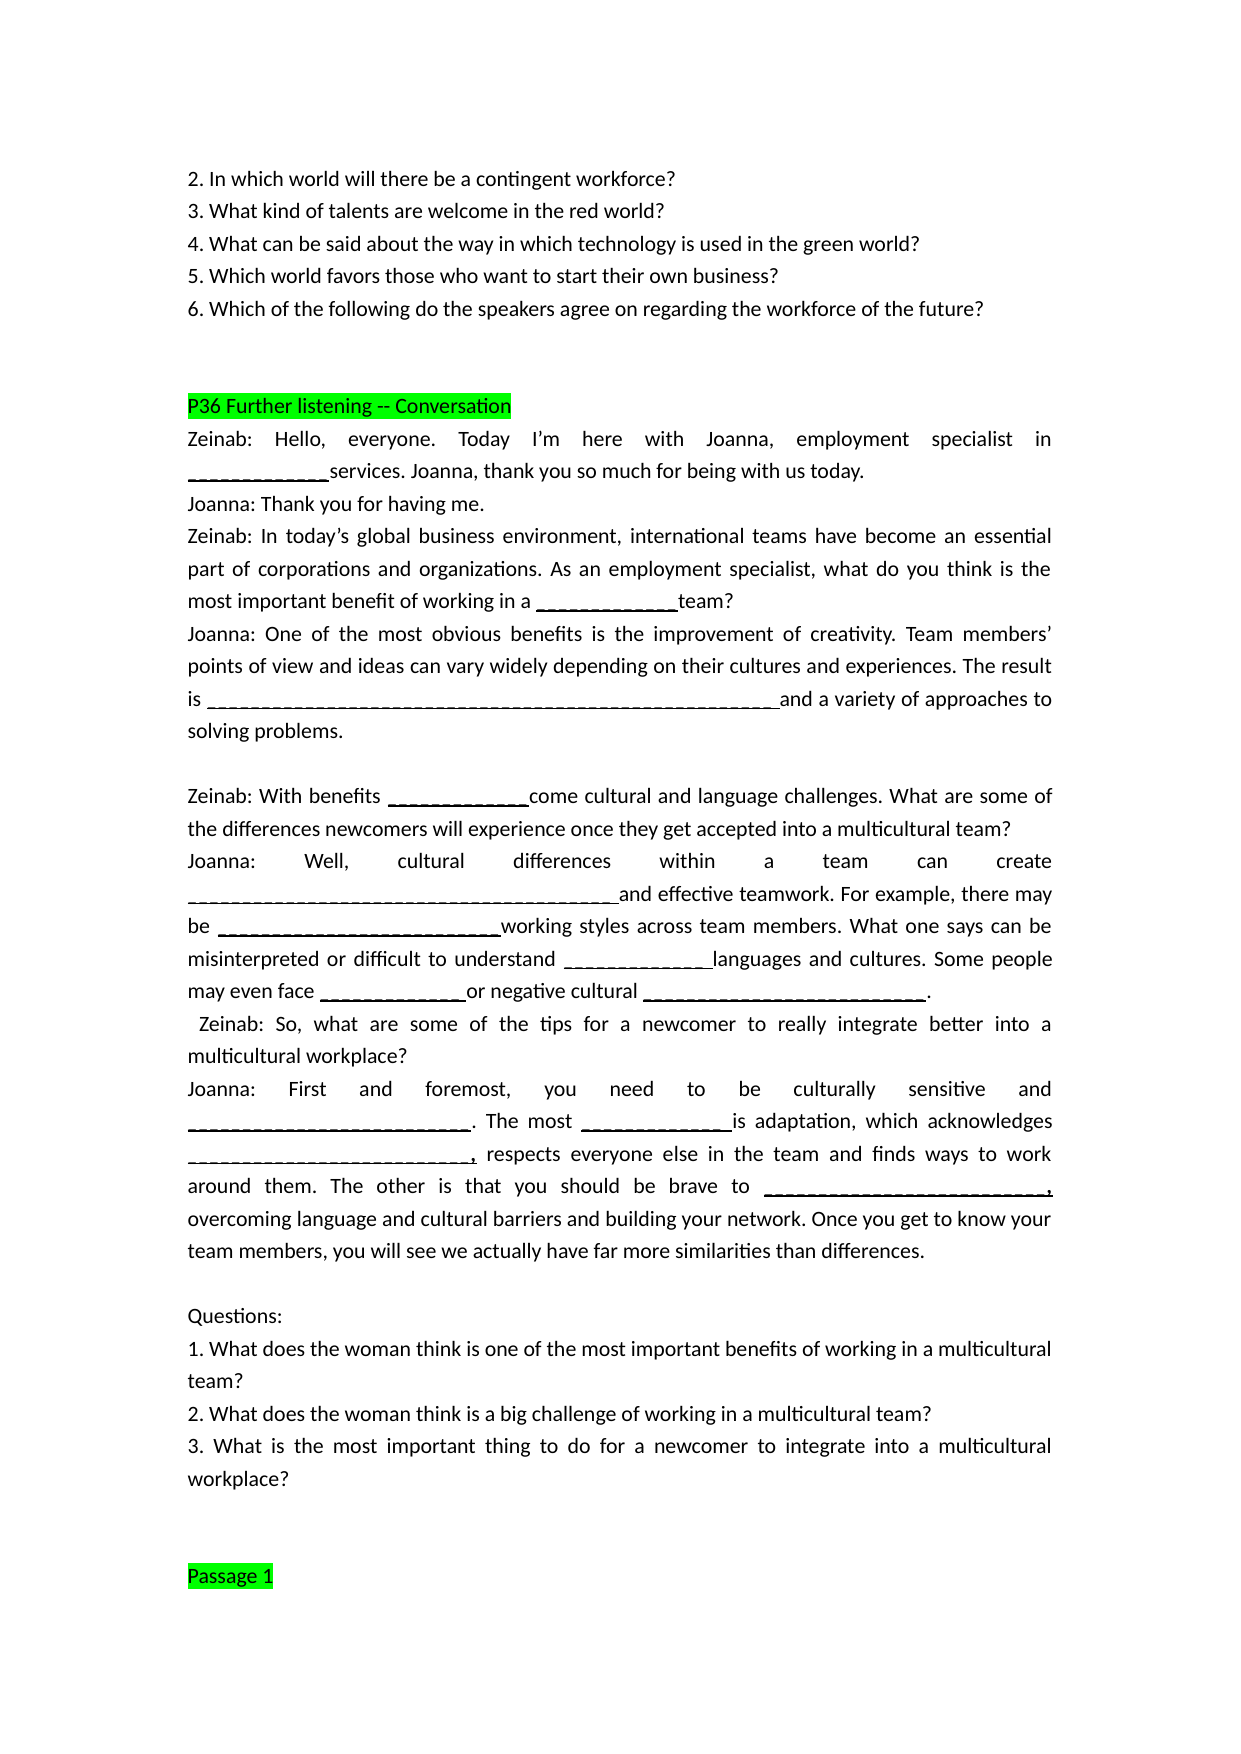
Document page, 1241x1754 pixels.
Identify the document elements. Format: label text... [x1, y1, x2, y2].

text Zeinab: Hello, everyone. Today I’m here with Joanna, employment specialist in _____________services. Joanna, thank you so much for being with us today. [187, 422, 1053, 487]
text 5. Which world favors those who want to start their own business? [187, 259, 1053, 292]
text Zeinab: In today’s global business environment, international teams have become an essential part of corporations and organizations. As an employment specialist, what do you think is the most important benefit of working in a _____________team? [187, 519, 1053, 617]
text Zeinab: With benefits _____________come cultural and language challenges. What are some of the differences newcomers will experience once they get accepted into a multicultural team? [187, 779, 1053, 844]
text Joanna: First and foremost, you need to be culturally sensitive and __________________________. The most _____________ is adaptation, which acknowledges __________________________, respects everyone else in the team and finds ways to work around them. The other is that you should be brave to __________________________, overcoming language and cultural barriers and building your network. Once you get to know your team members, you will see we actually have far more similarities than differences. [187, 1072, 1053, 1267]
text 3. What kind of talents are welcome in the red world? [187, 194, 1053, 227]
text Questions: [187, 1299, 1053, 1332]
text 6. Which of the following do the speakers agree on regarding the workforce of the future? [187, 292, 1053, 324]
text 1. What does the woman think is one of the most important benefits of working in a multicultural team? [187, 1332, 1053, 1397]
text Joanna: Thank you for having me. [187, 487, 1053, 519]
text Passage 1 [187, 1559, 1053, 1592]
text 3. What is the most important thing to do for a newcomer to integrate into a multicultural workplace? [187, 1429, 1053, 1494]
text 4. What can be said about the way in which technology is used in the green world? [187, 227, 1053, 259]
text Zeinab: So, what are some of the tips for a newcomer to really integrate better into a multicultural workplace? [187, 1007, 1053, 1072]
text 2. What does the woman think is a big challenge of working in a multicultural team? [187, 1397, 1053, 1429]
text P36 Further listening -- Conversation [187, 389, 1053, 422]
text 2. In which world will there be a contingent workforce? [187, 162, 1053, 194]
text Joanna: Well, cultural differences within a team can create _______________________________________ and effective teamwork. For example, there may be __________________________working styles across team members. What one says can be misinterpreted or difficult to understand _____________ languages and cultures. Some people may even face _____________ or negative cultural __________________________. [187, 844, 1053, 1007]
text Joanna: One of the most obvious benefits is the improvement of creativity. Team members’ points of view and ideas can vary widely depending on their cultures and experiences. The result is ____________________________________________________ and a variety of approaches to solving problems. [187, 617, 1053, 747]
